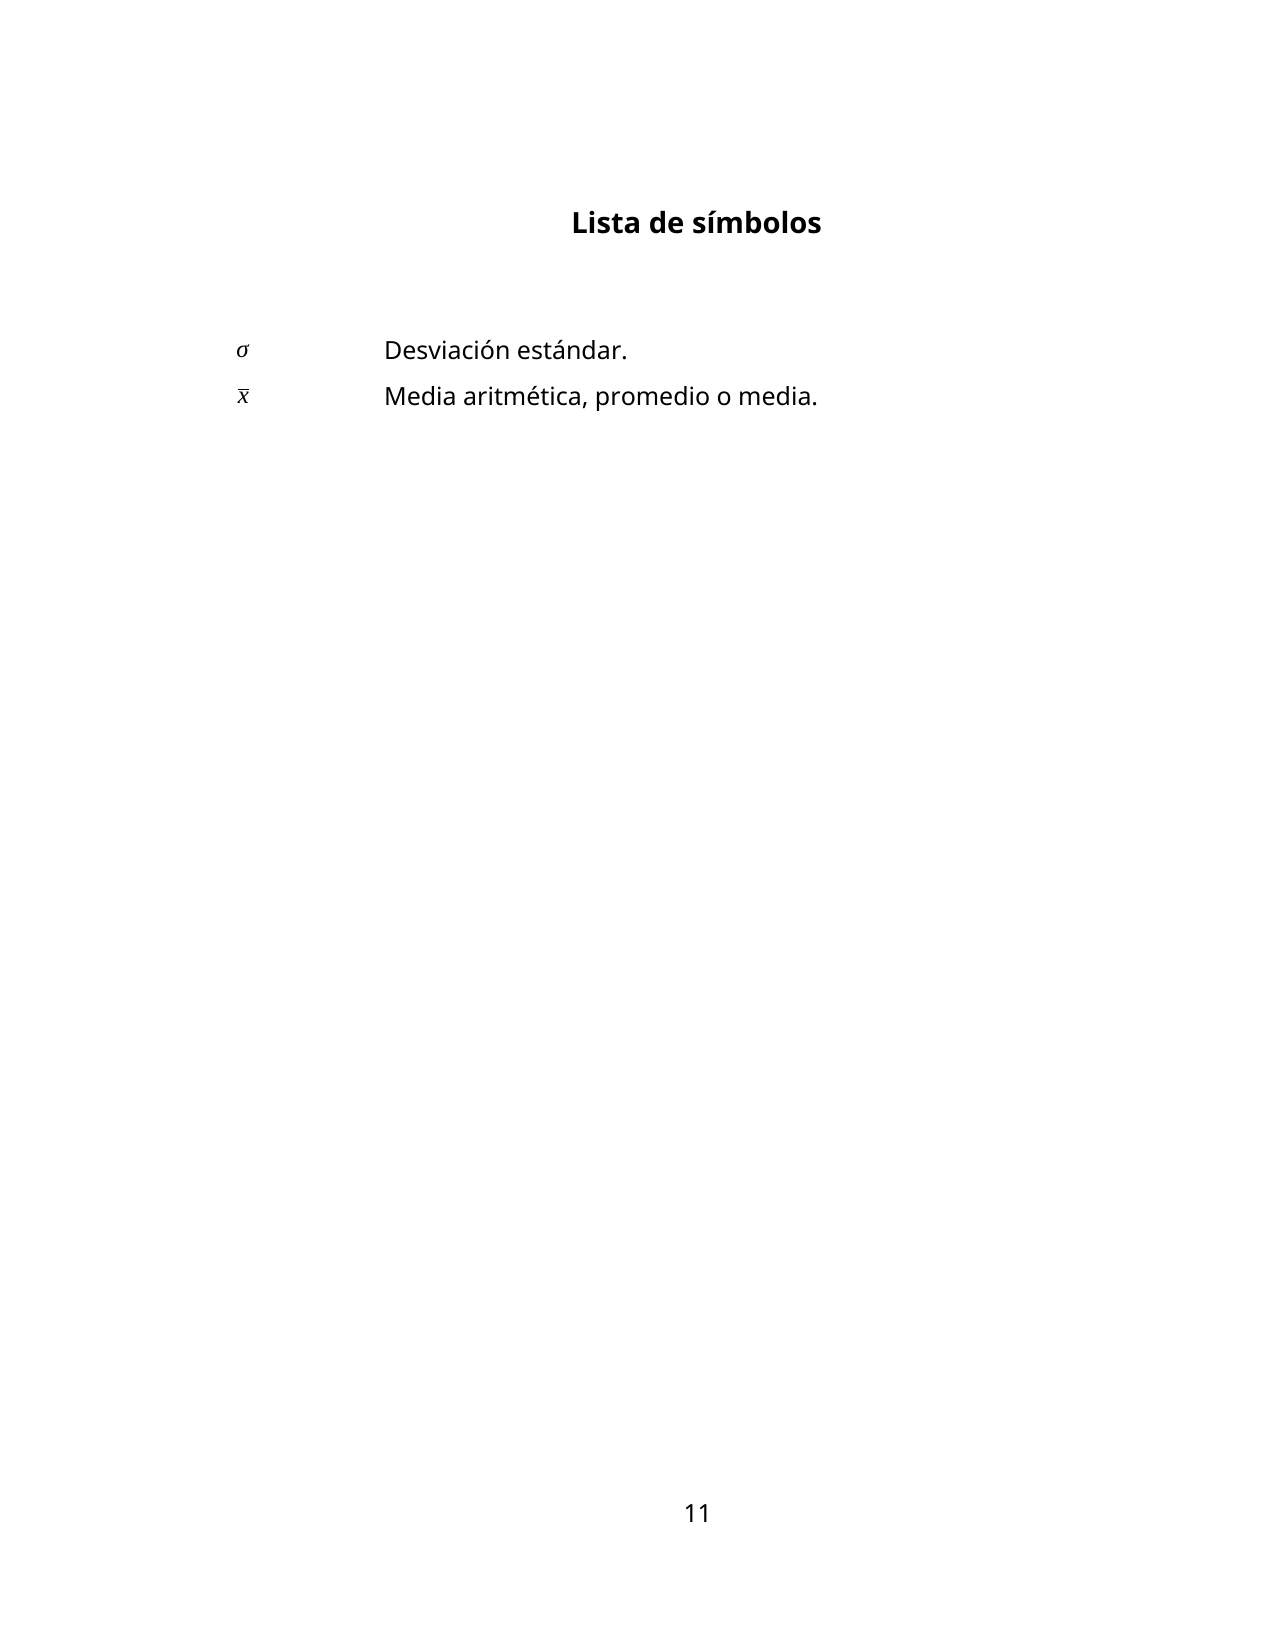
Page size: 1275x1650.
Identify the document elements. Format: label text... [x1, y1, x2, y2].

subtitle Lista de símbolos [236, 202, 1157, 242]
text Media aritmética, promedio o media. [236, 378, 1157, 412]
text Desviación estándar. [236, 332, 1157, 366]
